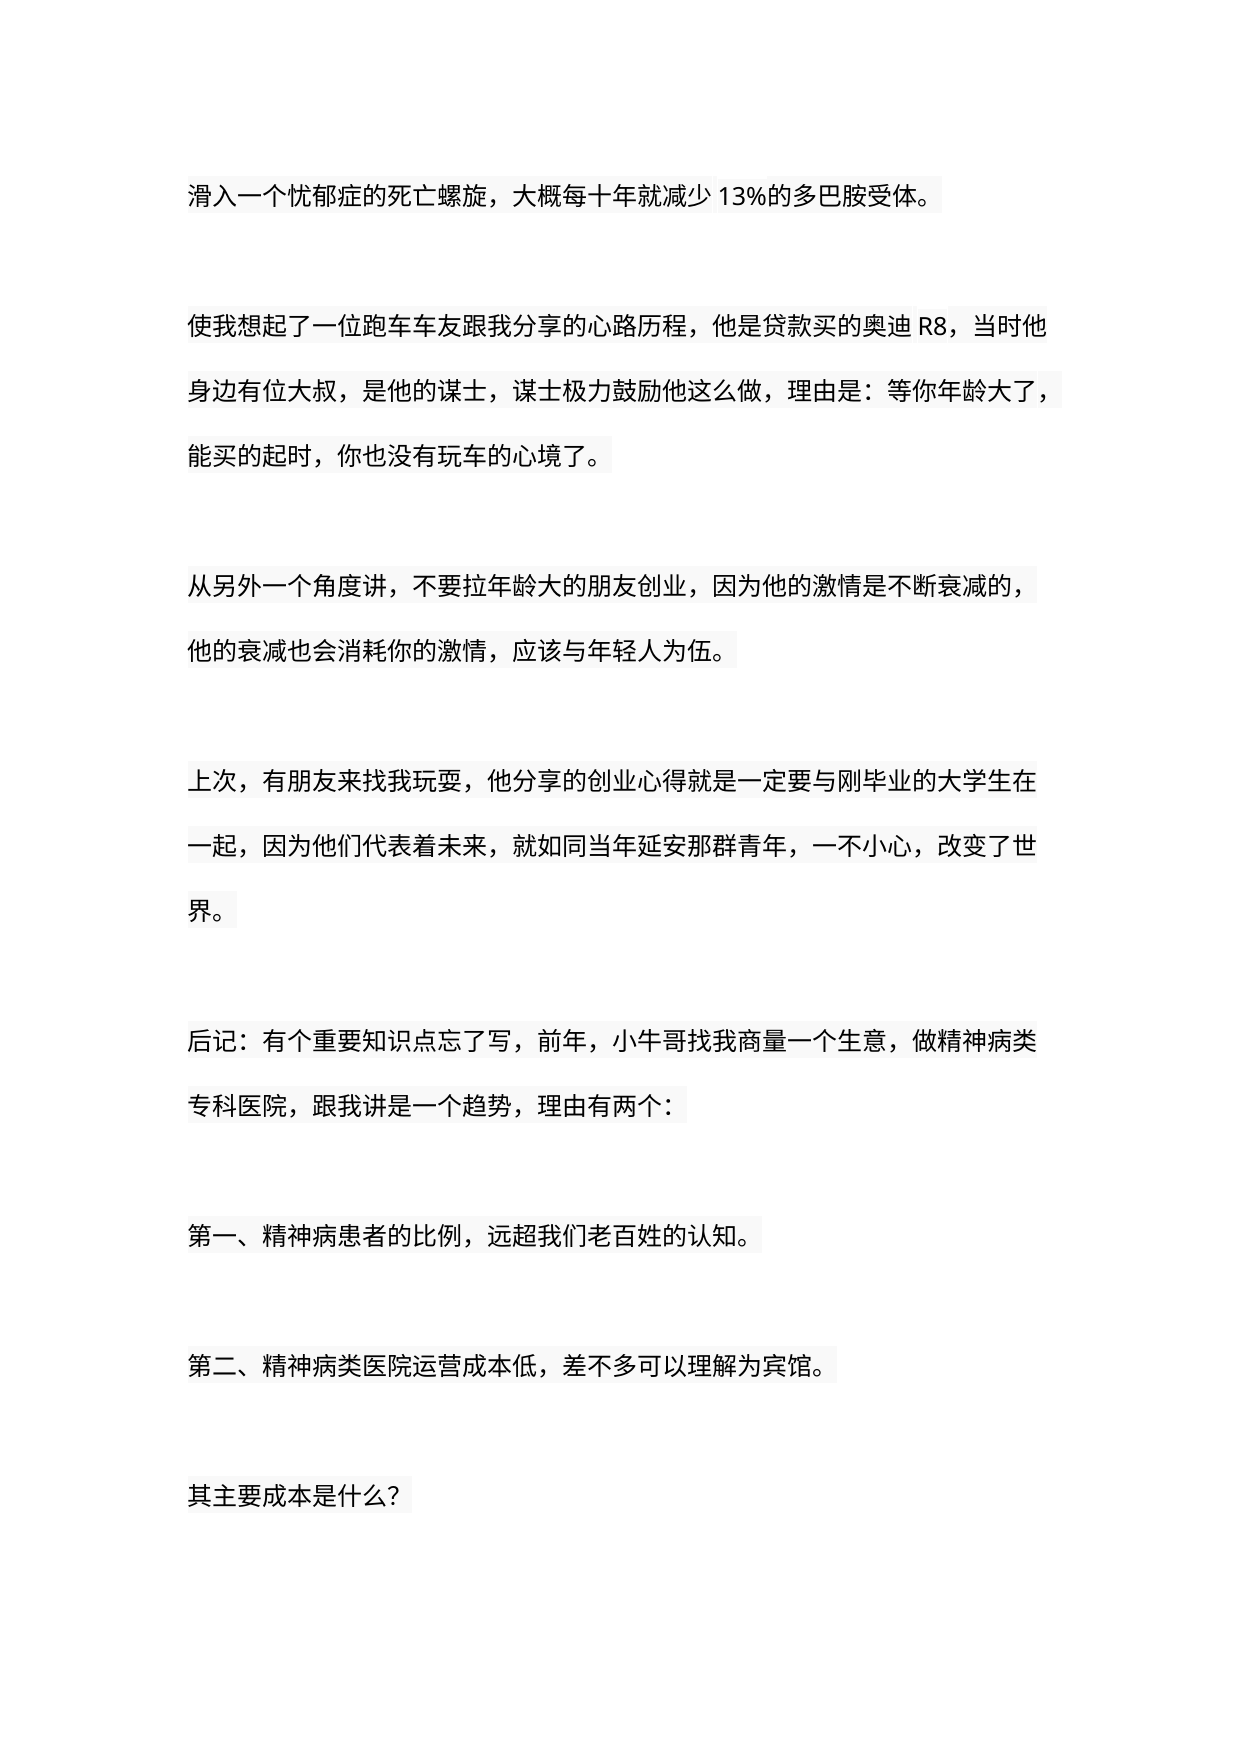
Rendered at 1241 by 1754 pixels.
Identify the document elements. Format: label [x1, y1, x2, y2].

text [187, 162, 1053, 1527]
